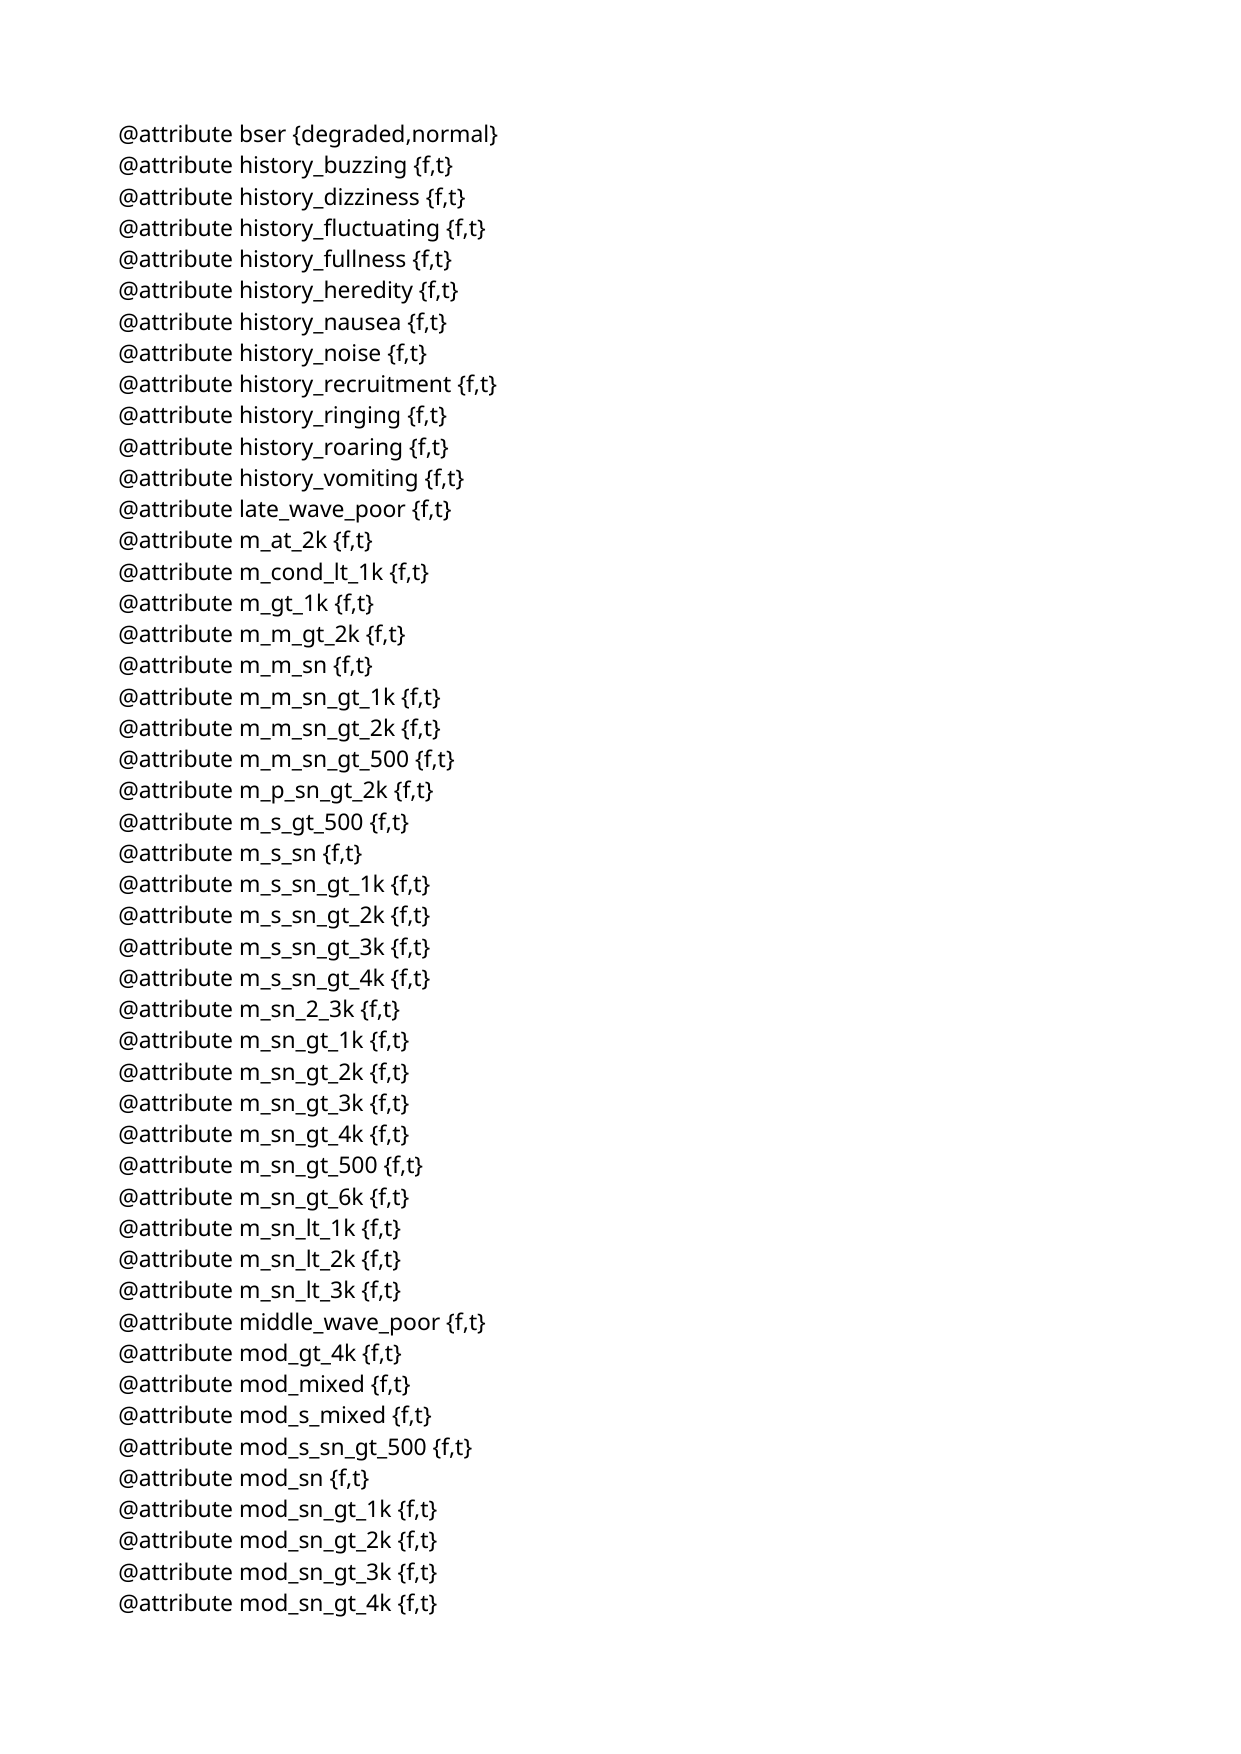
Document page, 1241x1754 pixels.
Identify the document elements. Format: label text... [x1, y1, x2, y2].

text @attribute m_sn_2_3k {f,t} [118, 993, 1122, 1024]
text @attribute m_m_sn {f,t} [118, 649, 1122, 681]
text @attribute m_s_sn_gt_4k {f,t} [118, 962, 1122, 993]
text @attribute m_s_sn_gt_1k {f,t} [118, 868, 1122, 899]
text @attribute m_m_sn_gt_1k {f,t} [118, 681, 1122, 712]
text @attribute history_fluctuating {f,t} [118, 212, 1122, 243]
text @attribute history_fullness {f,t} [118, 243, 1122, 274]
text @attribute m_sn_gt_4k {f,t} [118, 1118, 1122, 1149]
text @attribute m_sn_lt_2k {f,t} [118, 1243, 1122, 1274]
text @attribute m_sn_gt_2k {f,t} [118, 1056, 1122, 1087]
text @attribute history_dizziness {f,t} [118, 181, 1122, 212]
text @attribute m_s_sn_gt_2k {f,t} [118, 899, 1122, 931]
text @attribute m_m_sn_gt_500 {f,t} [118, 743, 1122, 774]
text @attribute m_s_sn_gt_3k {f,t} [118, 931, 1122, 962]
text @attribute mod_mixed {f,t} [118, 1368, 1122, 1399]
text @attribute mod_sn_gt_1k {f,t} [118, 1493, 1122, 1524]
text @attribute mod_sn_gt_3k {f,t} [118, 1556, 1122, 1587]
text @attribute m_m_gt_2k {f,t} [118, 618, 1122, 649]
text @attribute m_p_sn_gt_2k {f,t} [118, 774, 1122, 806]
text @attribute m_sn_lt_3k {f,t} [118, 1274, 1122, 1306]
text @attribute m_cond_lt_1k {f,t} [118, 556, 1122, 587]
text @attribute history_recruitment {f,t} [118, 368, 1122, 399]
text @attribute m_s_gt_500 {f,t} [118, 806, 1122, 837]
text @attribute history_vomiting {f,t} [118, 462, 1122, 493]
text @attribute m_gt_1k {f,t} [118, 587, 1122, 618]
text @attribute m_sn_gt_6k {f,t} [118, 1181, 1122, 1212]
text @attribute bser {degraded,normal} [118, 118, 1122, 149]
text @attribute history_roaring {f,t} [118, 431, 1122, 462]
text @attribute history_buzzing {f,t} [118, 149, 1122, 181]
text @attribute history_nausea {f,t} [118, 306, 1122, 337]
text @attribute m_sn_gt_3k {f,t} [118, 1087, 1122, 1118]
text @attribute mod_sn_gt_4k {f,t} [118, 1587, 1122, 1618]
text @attribute mod_gt_4k {f,t} [118, 1337, 1122, 1368]
text @attribute middle_wave_poor {f,t} [118, 1306, 1122, 1337]
text @attribute history_noise {f,t} [118, 337, 1122, 368]
text @attribute m_sn_gt_500 {f,t} [118, 1149, 1122, 1181]
text @attribute late_wave_poor {f,t} [118, 493, 1122, 524]
text @attribute mod_sn_gt_2k {f,t} [118, 1524, 1122, 1556]
text @attribute m_at_2k {f,t} [118, 524, 1122, 556]
text @attribute m_sn_lt_1k {f,t} [118, 1212, 1122, 1243]
text @attribute mod_sn {f,t} [118, 1462, 1122, 1493]
text @attribute history_ringing {f,t} [118, 399, 1122, 431]
text @attribute m_sn_gt_1k {f,t} [118, 1024, 1122, 1056]
text @attribute history_heredity {f,t} [118, 274, 1122, 306]
text @attribute mod_s_sn_gt_500 {f,t} [118, 1431, 1122, 1462]
text @attribute m_s_sn {f,t} [118, 837, 1122, 868]
text @attribute mod_s_mixed {f,t} [118, 1399, 1122, 1431]
text @attribute m_m_sn_gt_2k {f,t} [118, 712, 1122, 743]
